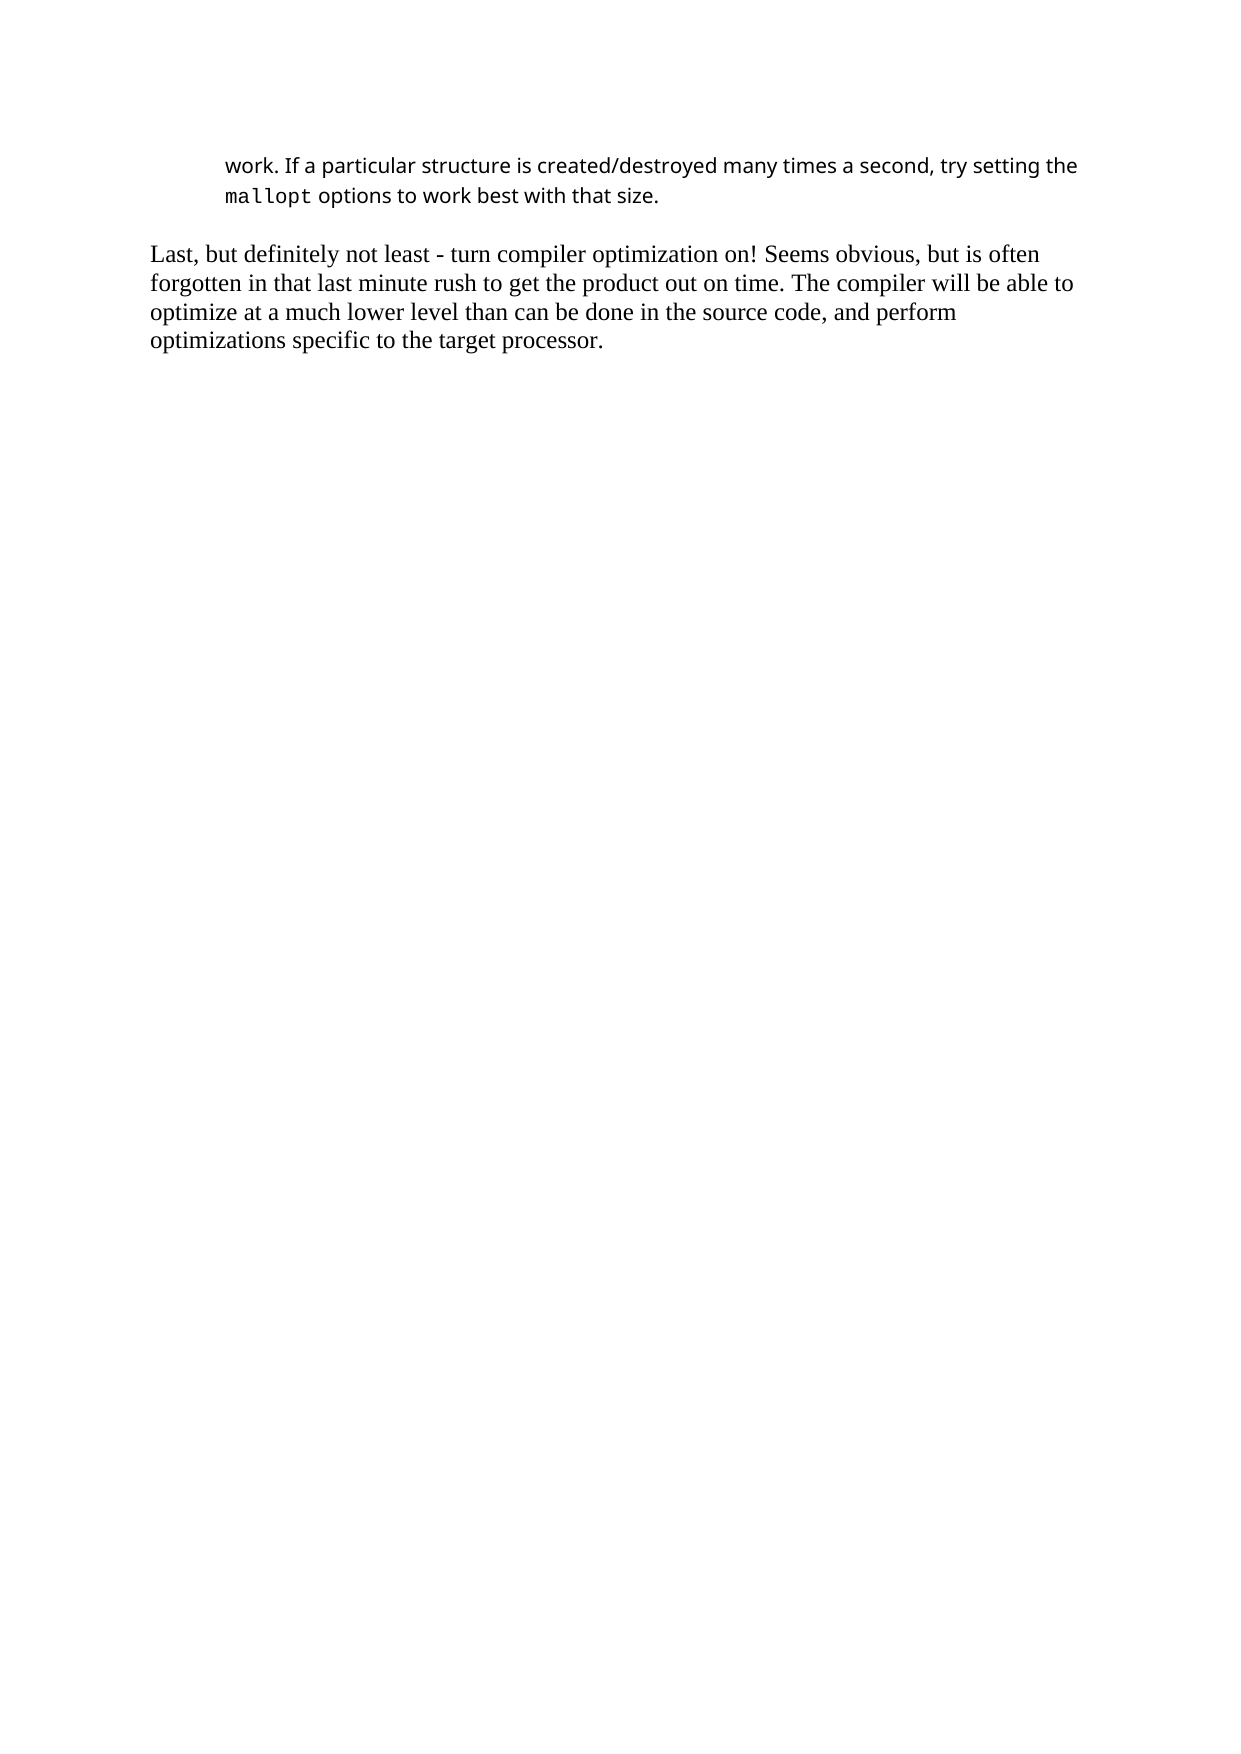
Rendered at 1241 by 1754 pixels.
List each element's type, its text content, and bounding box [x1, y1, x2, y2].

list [187, 150, 1090, 210]
text Last, but definitely not least - turn compiler optimization on! Seems obvious, but is often forgotten in that last minute rush to get the product out on time. The compiler will be able to optimize at a much lower level than can be done in the source code, and perform optimizations specific to the target processor. [150, 239, 1090, 354]
